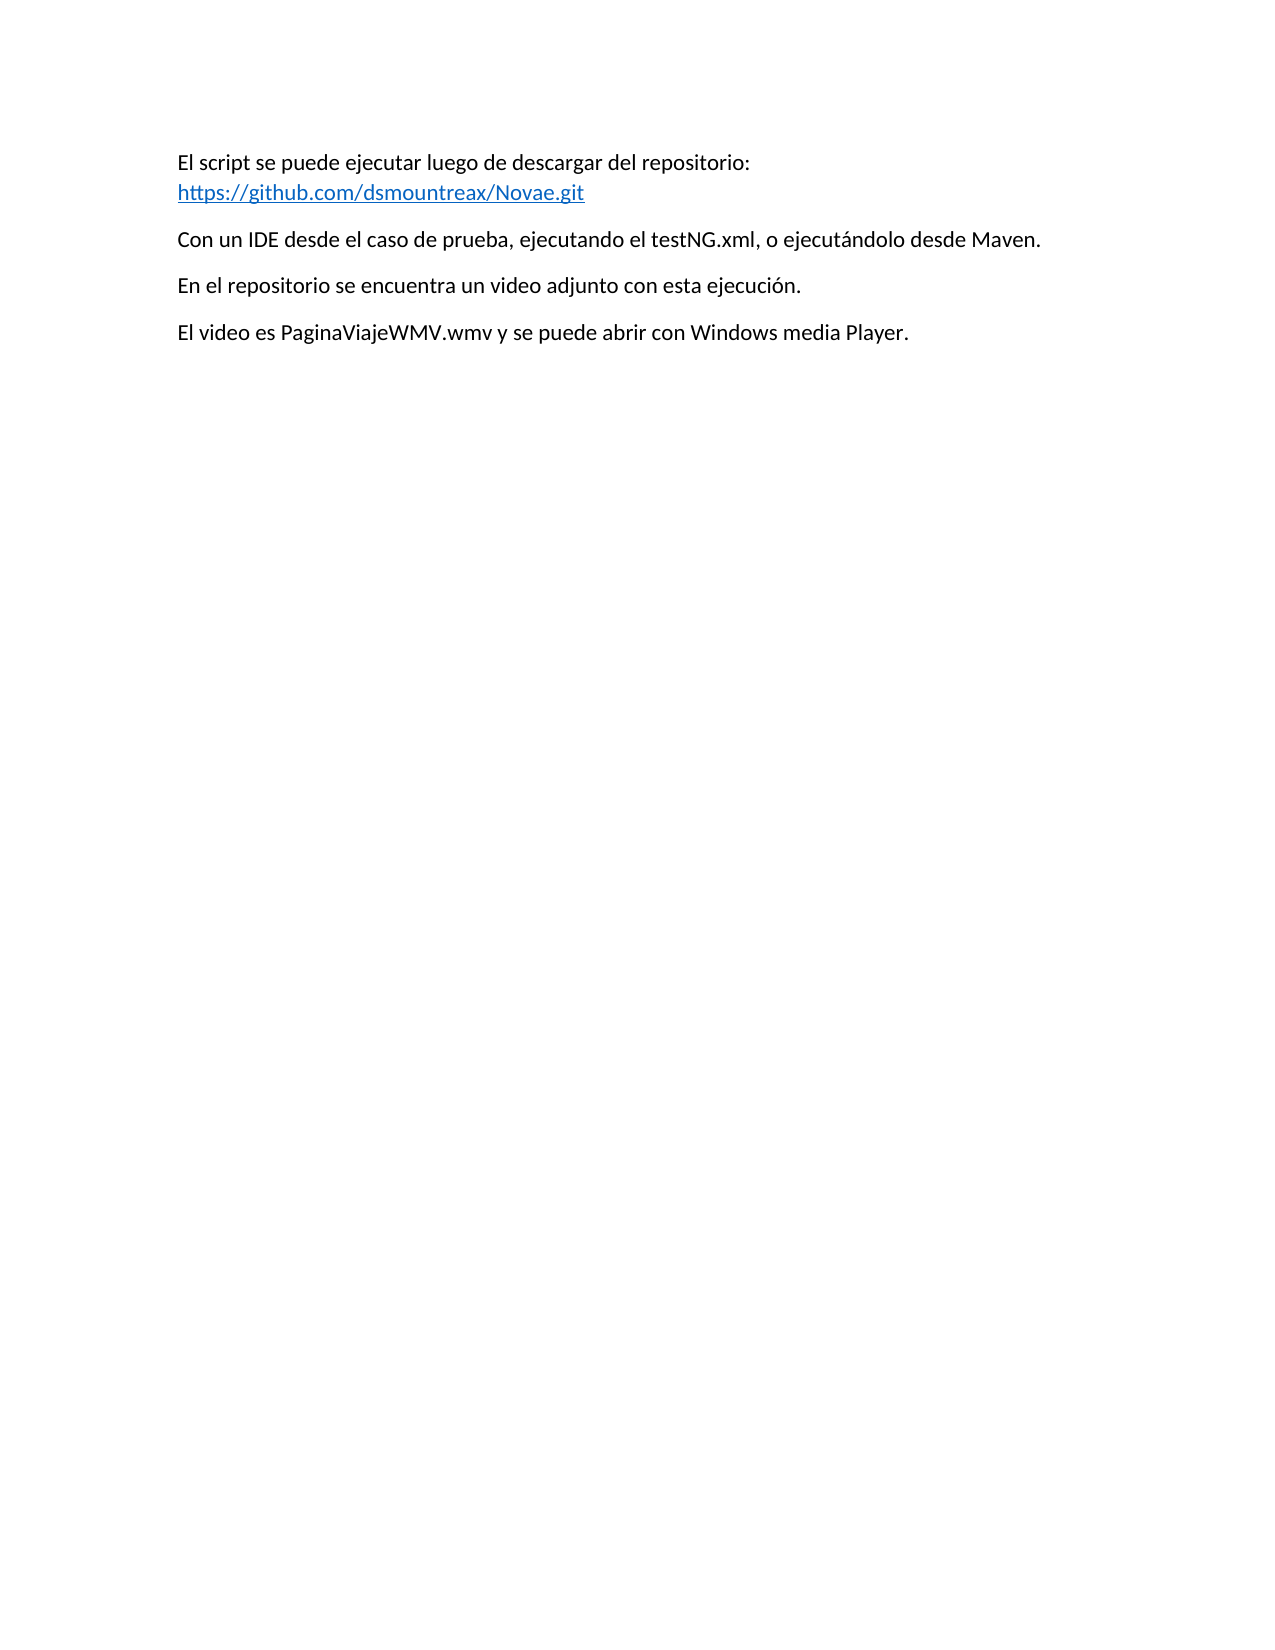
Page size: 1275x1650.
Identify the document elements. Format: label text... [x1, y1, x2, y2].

text En el repositorio se encuentra un video adjunto con esta ejecución. [177, 272, 1098, 299]
text El script se puede ejecutar luego de descargar del repositorio: https://github.com/dsmountreax/Novae.git [177, 148, 1098, 206]
text El video es PaginaViajeWMV.wmv y se puede abrir con Windows media Player. [177, 318, 1098, 346]
text Con un IDE desde el caso de prueba, ejecutando el testNG.xml, o ejecutándolo desde Maven. [177, 225, 1098, 253]
